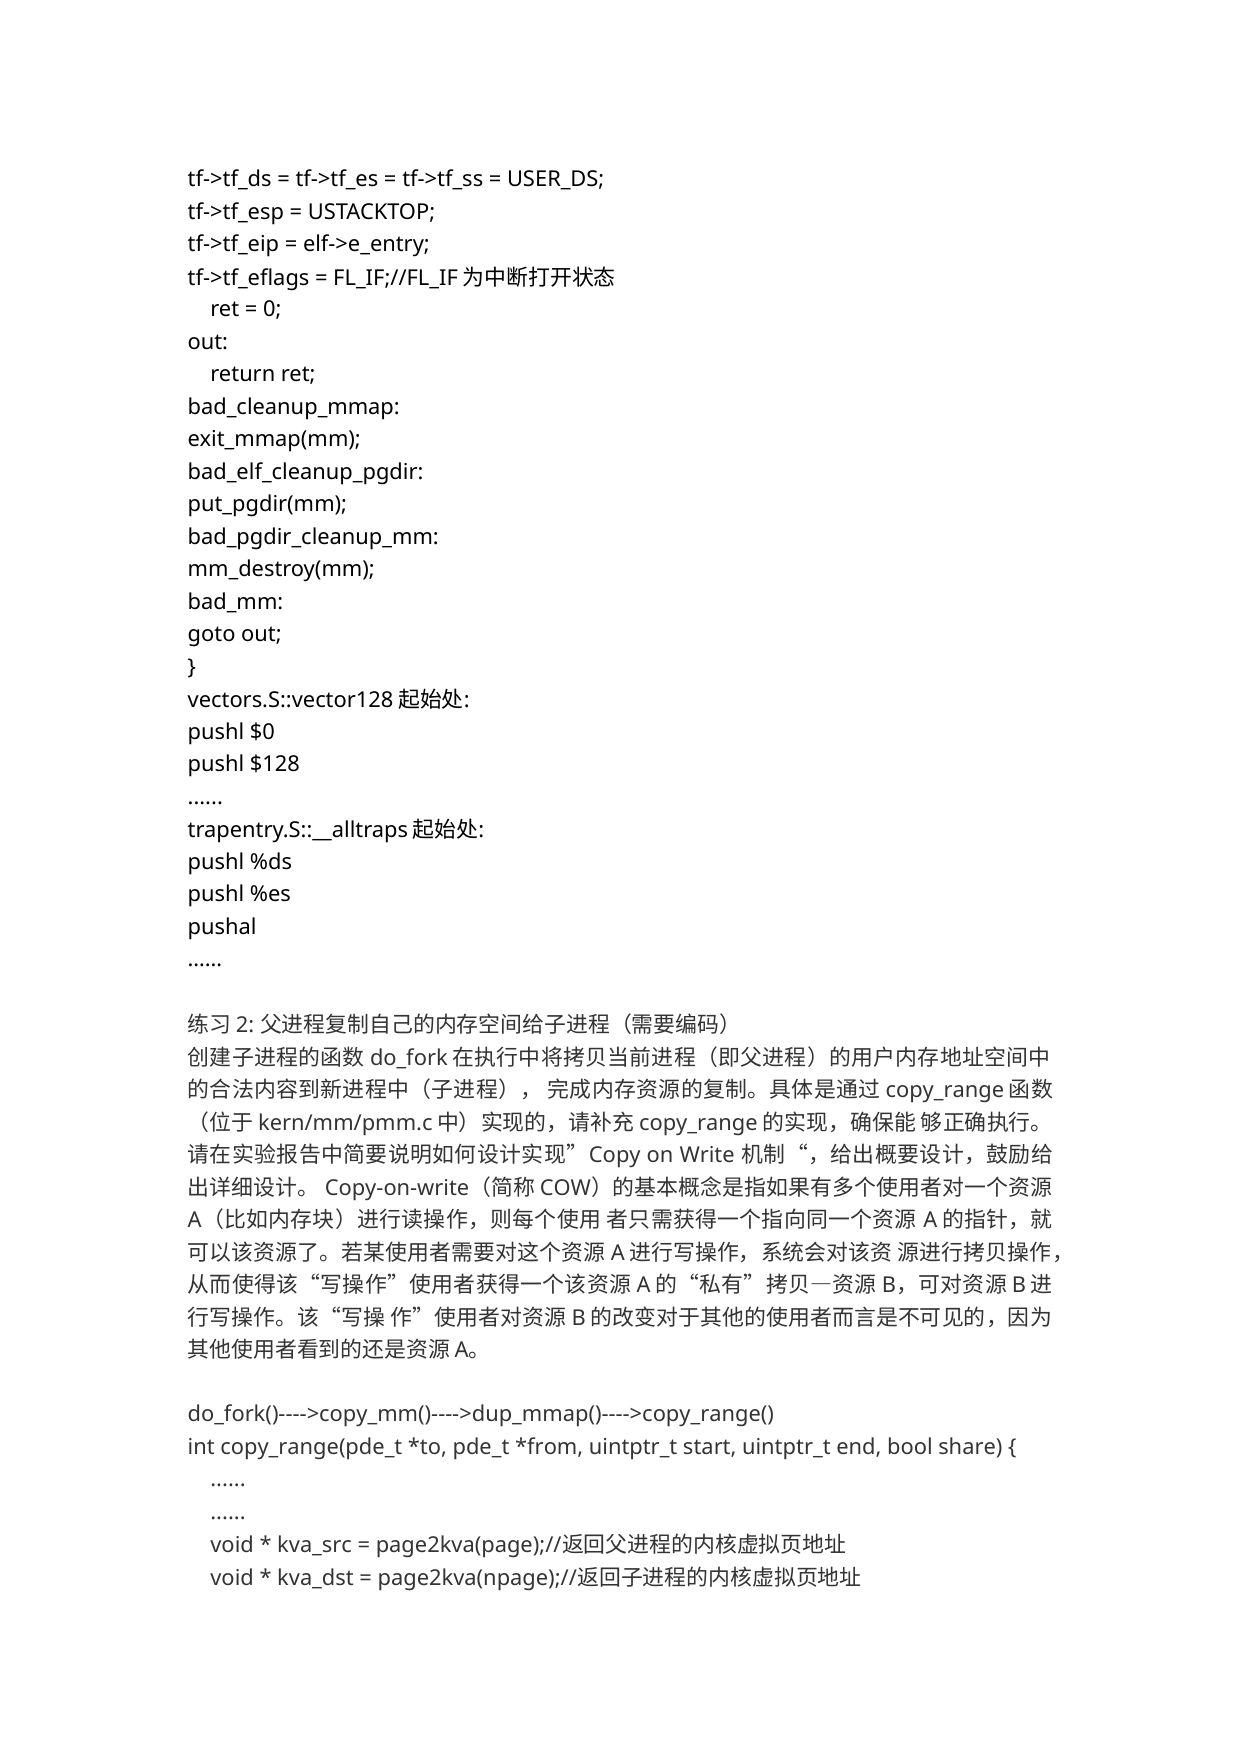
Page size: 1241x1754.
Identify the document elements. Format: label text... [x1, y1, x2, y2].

text pushl %es [187, 877, 1053, 909]
text } [187, 649, 1053, 682]
text int copy_range(pde_t *to, pde_t *from, uintptr_t start, uintptr_t end, bool share) { [187, 1429, 1053, 1462]
text return ret; [187, 357, 1053, 389]
text ...... [187, 1462, 1053, 1494]
text pushl %ds [187, 844, 1053, 877]
text ret = 0; [187, 292, 1053, 324]
text bad_pgdir_cleanup_mm: [187, 519, 1053, 552]
text bad_mm: [187, 584, 1053, 617]
text bad_cleanup_mmap: [187, 389, 1053, 422]
text trapentry.S::__alltraps起始处: [187, 812, 1053, 844]
text pushl $0 [187, 714, 1053, 747]
text out: [187, 324, 1053, 357]
text ...... [187, 1494, 1053, 1527]
text 创建子进程的函数do_fork在执行中将拷贝当前进程（即父进程）的用户内存地址空间中的合法内容到新进程中（子进程）， 完成内存资源的复制。具体是通过copy_range函数（位于kern/mm/pmm.c中）实现的，请补充copy_range的实现，确保能 够正确执行。 请在实验报告中简要说明如何设计实现”Copy on Write 机制“，给出概要设计，鼓励给出详细设计。 Copy-on-write（简称COW）的基本概念是指如果有多个使用者对一个资源A（比如内存块）进行读操作，则每个使用 者只需获得一个指向同一个资源A的指针，就可以该资源了。若某使用者需要对这个资源A进行写操作，系统会对该资 源进行拷贝操作，从而使得该“写操作”使用者获得一个该资源A的“私有”拷贝—资源B，可对资源B进行写操作。该“写操 作”使用者对资源B的改变对于其他的使用者而言是不可见的，因为其他使用者看到的还是资源A。 [187, 1039, 1053, 1364]
text void * kva_dst = page2kva(npage);//返回子进程的内核虚拟页地址 [187, 1559, 1053, 1592]
text …… [187, 942, 1053, 974]
text bad_elf_cleanup_pgdir: [187, 454, 1053, 487]
text pushal [187, 909, 1053, 942]
text tf->tf_eflags = FL_IF;//FL_IF为中断打开状态 [187, 259, 1053, 292]
text mm_destroy(mm); [187, 552, 1053, 584]
text vectors.S::vector128起始处: [187, 682, 1053, 714]
text tf->tf_ds = tf->tf_es = tf->tf_ss = USER_DS; [187, 162, 1053, 194]
text pushl $128 [187, 747, 1053, 779]
text tf->tf_esp = USTACKTOP; [187, 194, 1053, 227]
text exit_mmap(mm); [187, 422, 1053, 454]
text tf->tf_eip = elf->e_entry; [187, 227, 1053, 259]
text put_pgdir(mm); [187, 487, 1053, 519]
text 练习2: 父进程复制自己的内存空间给子进程（需要编码） [187, 1007, 1053, 1039]
text ...... [187, 779, 1053, 812]
text void * kva_src = page2kva(page);//返回父进程的内核虚拟页地址 [187, 1527, 1053, 1559]
text goto out; [187, 617, 1053, 649]
text do_fork()---->copy_mm()---->dup_mmap()---->copy_range() [187, 1397, 1053, 1429]
